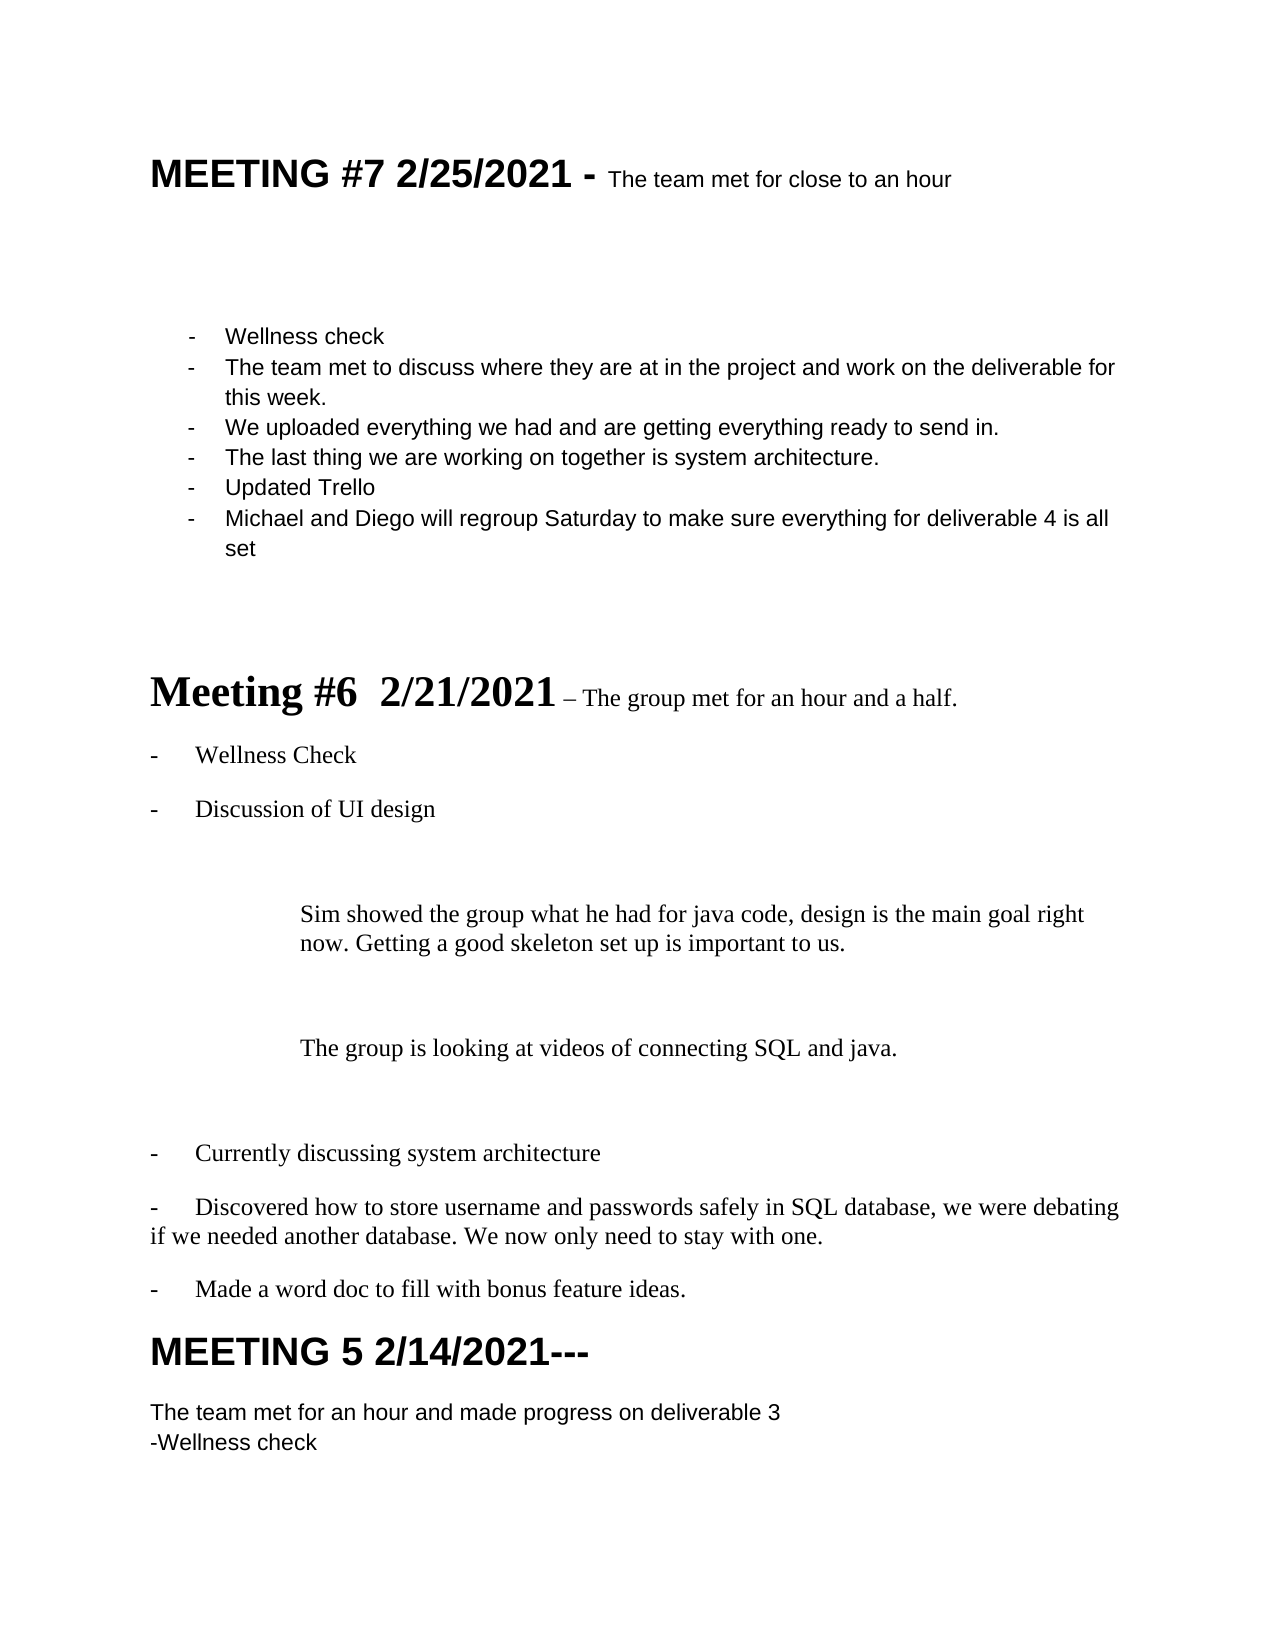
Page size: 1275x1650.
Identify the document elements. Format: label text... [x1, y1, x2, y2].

list Michael and Diego will regroup Saturday to make sure everything for deliverable 4 is all set [187, 504, 1125, 561]
list Updated Trello [187, 474, 1125, 501]
text The team met for an hour and made progress on deliverable 3 [150, 1399, 1125, 1425]
text - Made a word doc to fill with bonus feature ideas. [150, 1274, 1125, 1303]
text -Wellness check [150, 1429, 1125, 1456]
text Meeting #6 2/21/2021 – The group met for an hour and a half. [150, 665, 1125, 716]
text MEETING 5 2/14/2021--- [150, 1328, 1125, 1374]
text - Currently discussing system architecture [150, 1138, 1125, 1167]
text - Wellness Check [150, 741, 1125, 769]
text The group is looking at videos of connecting SQL and java. [300, 1033, 1125, 1062]
text - Discussion of UI design [150, 794, 1125, 823]
list We uploaded everything we had and are getting everything ready to send in. [187, 414, 1125, 440]
text Sim showed the group what he had for java code, design is the main goal right now. Getting a good skeleton set up is important to us. [300, 899, 1125, 957]
text MEETING #7 2/25/2021 - The team met for close to an hour [150, 150, 1125, 196]
list The team met to discuss where they are at in the project and work on the deliverable for this week. [187, 353, 1125, 410]
text - Wellness check [150, 323, 1125, 349]
text - Discovered how to store username and passwords safely in SQL database, we were debating if we needed another database. We now only need to stay with one. [150, 1192, 1125, 1249]
list The last thing we are working on together is system architecture. [187, 444, 1125, 470]
